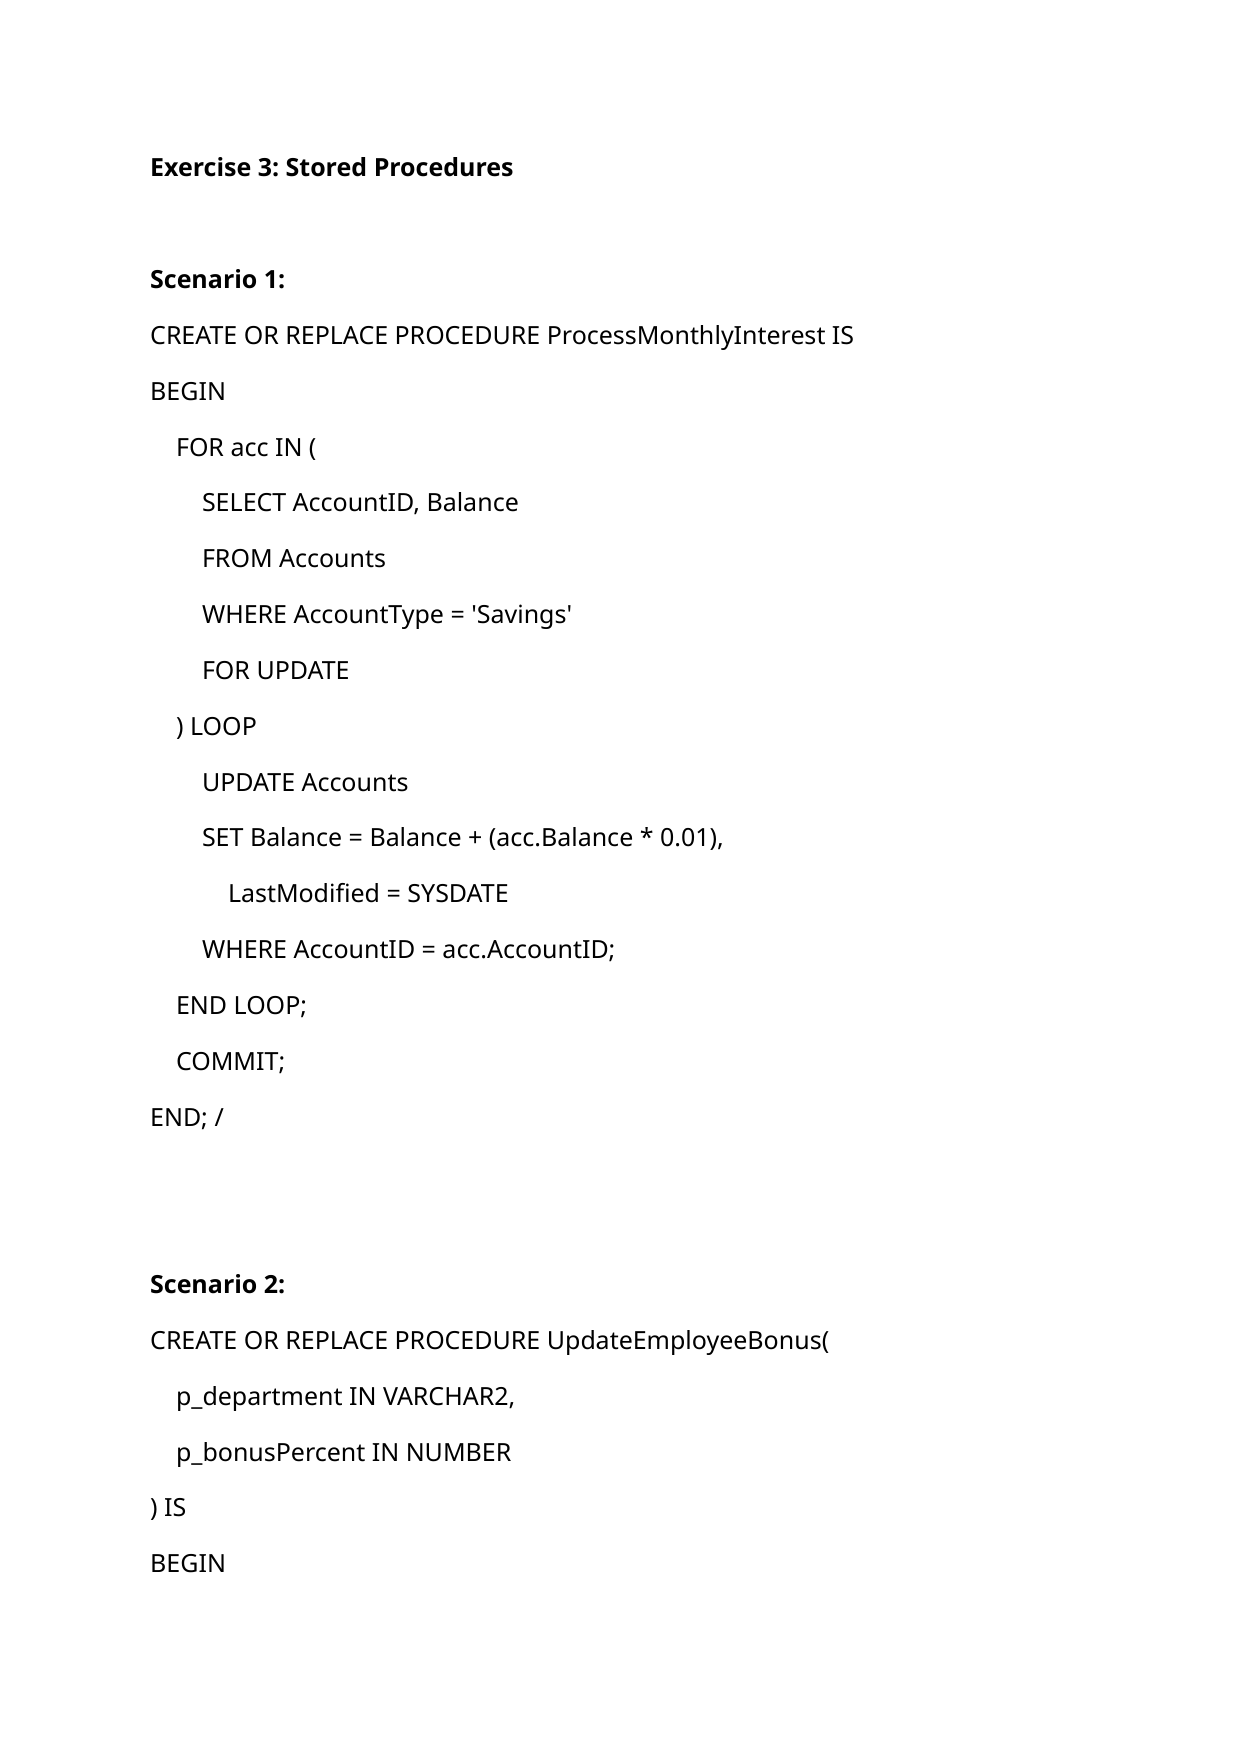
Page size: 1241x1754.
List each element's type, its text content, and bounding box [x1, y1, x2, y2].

text BEGIN [150, 373, 1090, 407]
text WHERE AccountID = acc.AccountID; [150, 932, 1090, 966]
text Exercise 3: Stored Procedures [150, 150, 1090, 184]
text ) LOOP [150, 708, 1090, 742]
text SET Balance = Balance + (acc.Balance * 0.01), [150, 820, 1090, 854]
text FROM Accounts [150, 541, 1090, 575]
text COMMIT; [150, 1043, 1090, 1077]
text Scenario 1: [150, 262, 1090, 296]
text END LOOP; [150, 987, 1090, 1022]
text Scenario 2: [150, 1267, 1090, 1301]
text ) IS [150, 1490, 1090, 1524]
text FOR UPDATE [150, 652, 1090, 687]
text WHERE AccountType = 'Savings' [150, 597, 1090, 631]
text p_bonusPercent IN NUMBER [150, 1434, 1090, 1468]
text FOR acc IN ( [150, 429, 1090, 463]
text END; / [150, 1099, 1090, 1133]
text UPDATE Accounts [150, 764, 1090, 798]
text p_department IN VARCHAR2, [150, 1378, 1090, 1412]
text SELECT AccountID, Balance [150, 485, 1090, 519]
text CREATE OR REPLACE PROCEDURE UpdateEmployeeBonus( [150, 1322, 1090, 1357]
text BEGIN [150, 1546, 1090, 1580]
text LastModified = SYSDATE [150, 876, 1090, 910]
text CREATE OR REPLACE PROCEDURE ProcessMonthlyInterest IS [150, 317, 1090, 352]
